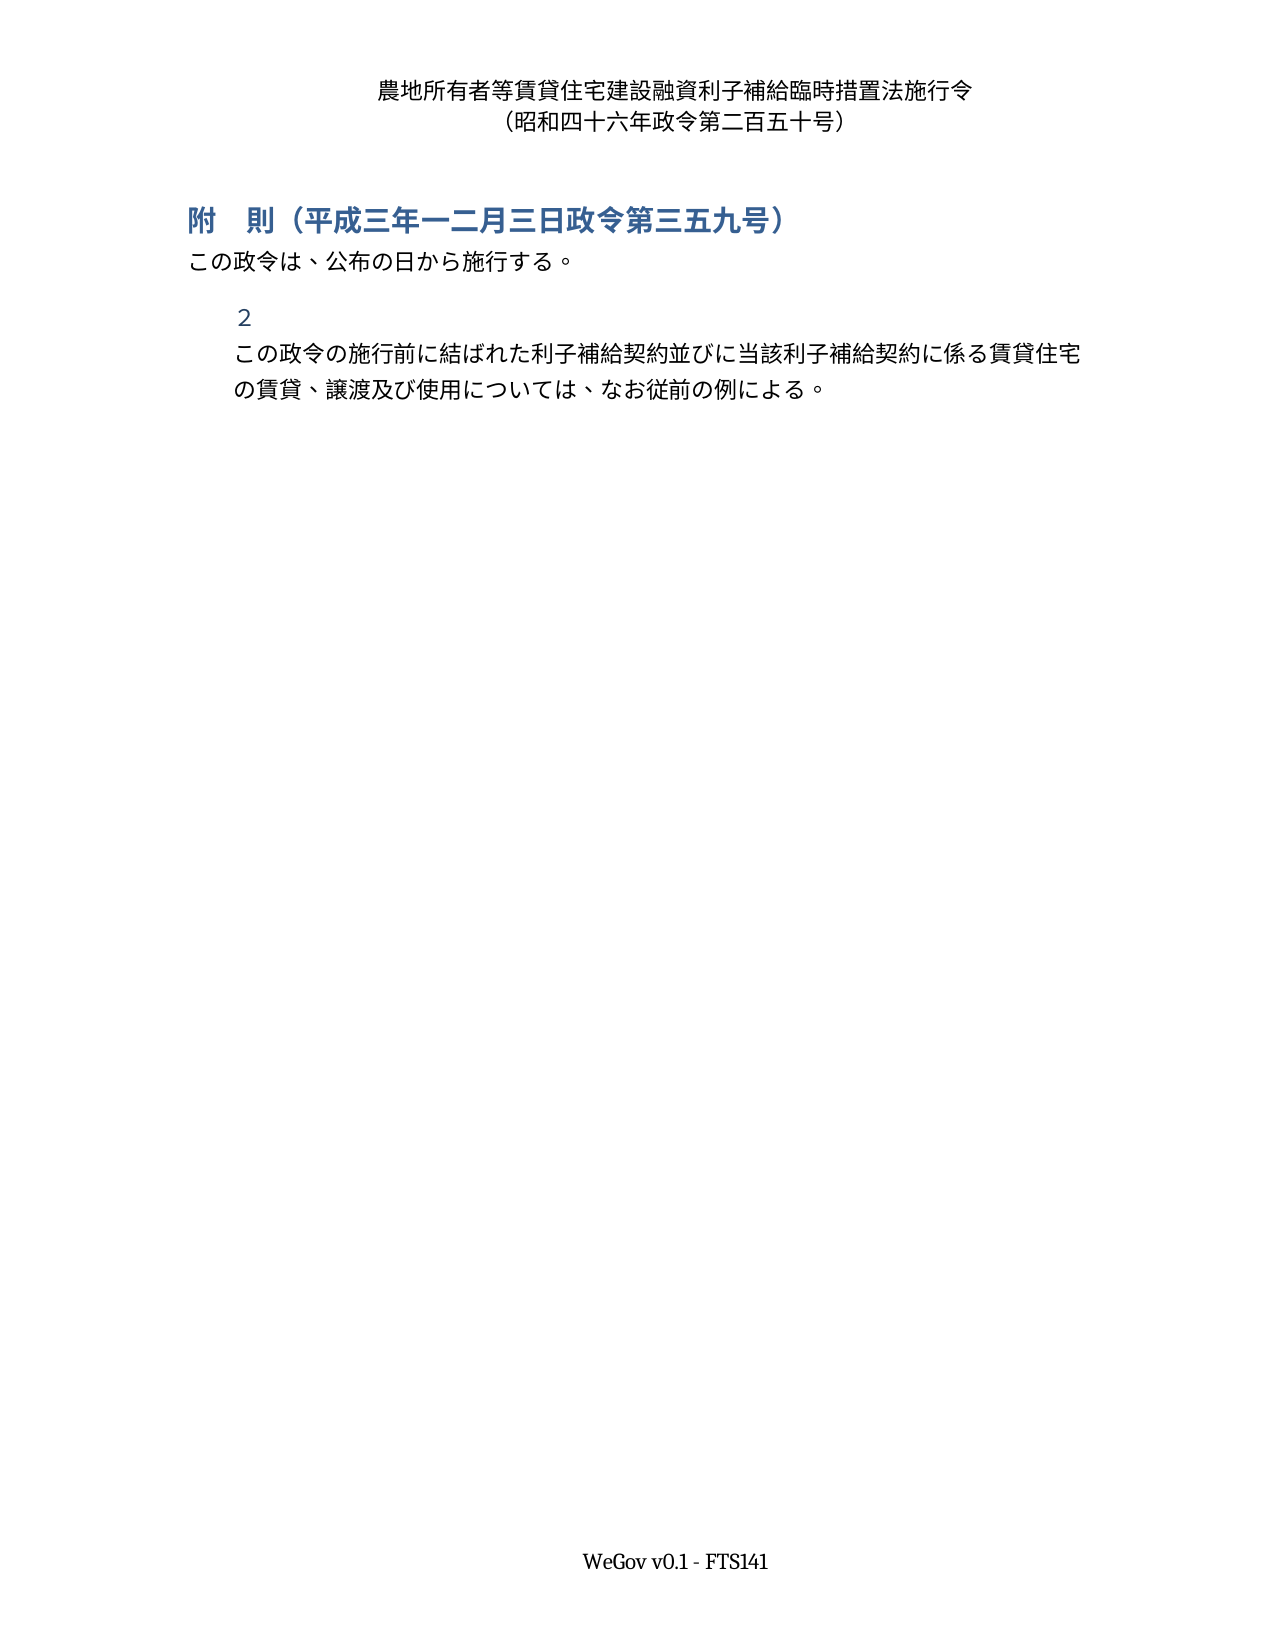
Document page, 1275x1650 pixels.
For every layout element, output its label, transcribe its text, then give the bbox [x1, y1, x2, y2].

text この政令の施行前に結ばれた利子補給契約並びに当該利子補給契約に係る賃貸住宅の賃貸、譲渡及び使用については、なお従前の例による。 [233, 338, 1087, 406]
text この政令は、公布の日から施行する。 [187, 246, 1087, 277]
subtitle 附 則（平成三年一二月三日政令第三五九号） [187, 200, 1087, 240]
subtitle ２ [233, 302, 1087, 334]
